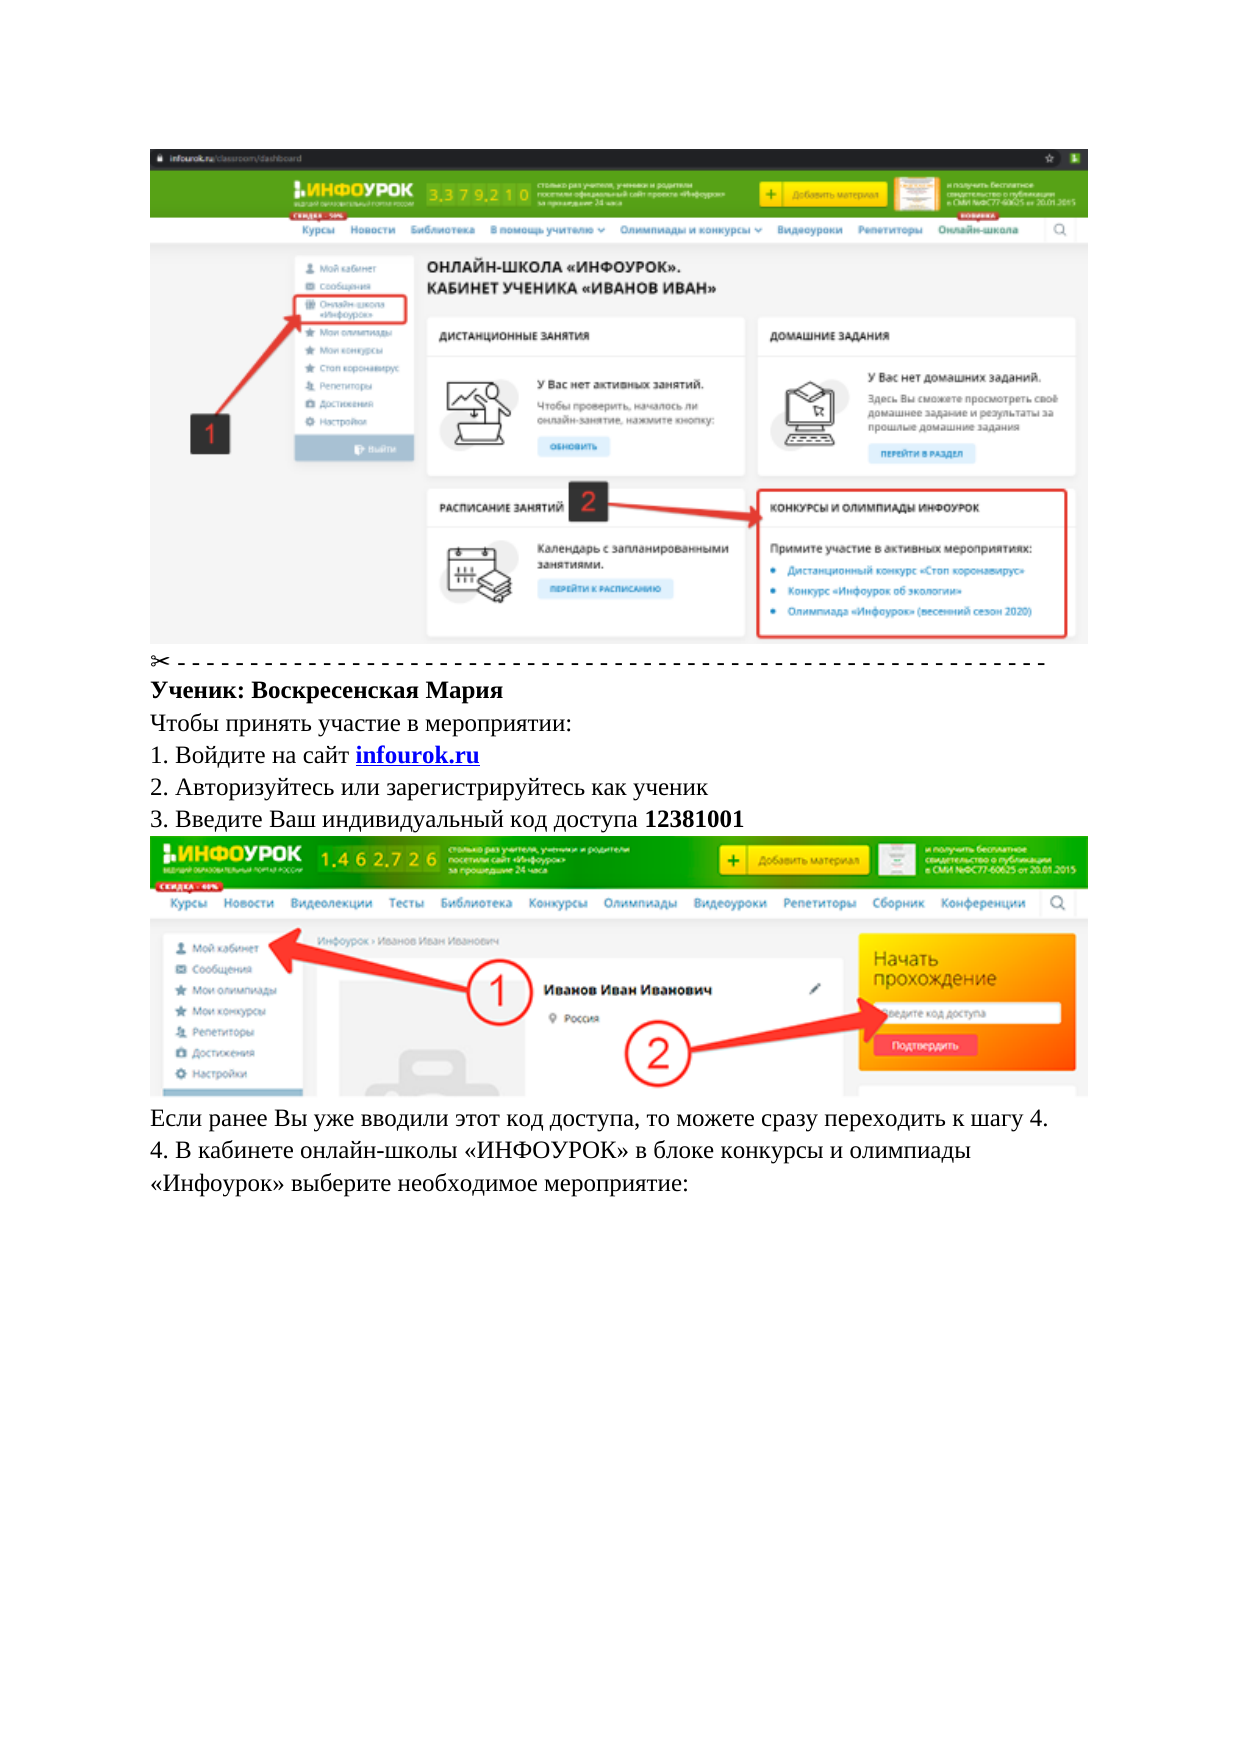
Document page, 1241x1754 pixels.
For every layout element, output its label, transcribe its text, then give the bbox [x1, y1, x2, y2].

text ✂ - - - - - - - - - - - - - - - - - - - - - - - - - - - - - - - - - - - - - - - - - - - - - - - - - - - - - - - - - - - - [150, 647, 1090, 675]
text Если ранее Вы уже вводили этот код доступа, то можете сразу переходить к шагу 4. [150, 1103, 1090, 1132]
text 4. В кабинете онлайн-школы «ИНФОУРОК» в блоке конкурсы и олимпиады «Инфоурок» выберите необходимое мероприятие: [150, 1136, 1090, 1196]
text Ученик: Воскресенская Мария [150, 675, 1090, 704]
picture [150, 836, 1088, 1101]
picture [150, 149, 1088, 644]
text Чтобы принять участие в мероприятии: [150, 708, 1090, 736]
text 3. Введите Ваш индивидуальный код доступа 12381001 [150, 804, 1090, 833]
text 2. Авторизуйтесь или зарегистрируйтесь как ученик [150, 772, 1090, 801]
text 1. Войдите на сайт infourok.ru [150, 740, 1090, 768]
